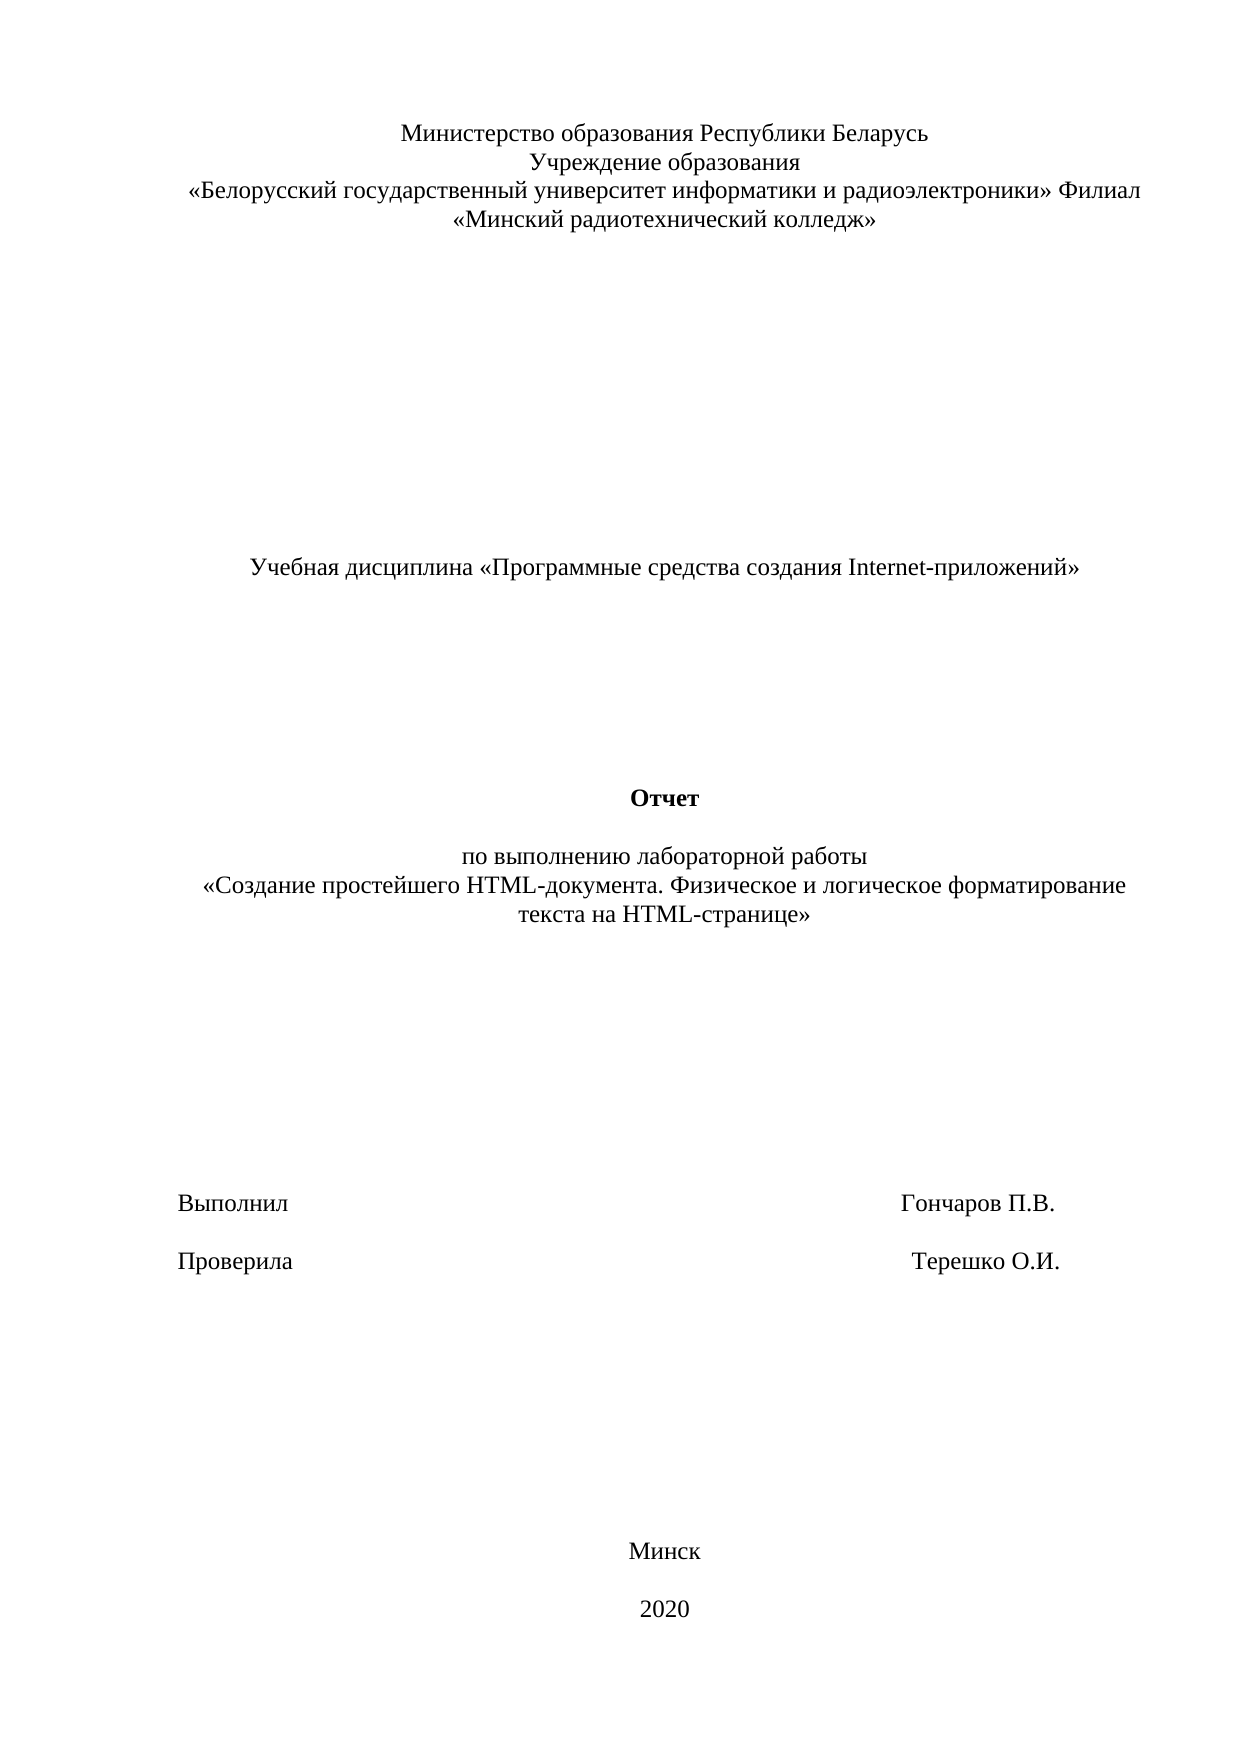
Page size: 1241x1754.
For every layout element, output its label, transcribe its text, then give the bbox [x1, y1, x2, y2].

text 2020 [177, 1594, 1152, 1623]
text Проверила Терешко О.И. [177, 1246, 1152, 1275]
text Министерство образования Республики Беларусь Учреждение образования «Белорусский государственный университет информатики и радиоэлектроники» Филиал «Минский радиотехнический колледж» [177, 118, 1152, 233]
text Учебная дисциплина «Программные средства создания Internet-приложений» [177, 552, 1152, 581]
text по выполнению лабораторной работы «Создание простейшего HTML-документа. Физическое и логическое форматирование текста на HTML-странице» [177, 841, 1152, 928]
text Выполнил Гончаров П.В. [177, 1188, 1152, 1217]
text Минск [177, 1536, 1152, 1565]
text Отчет [177, 783, 1152, 812]
